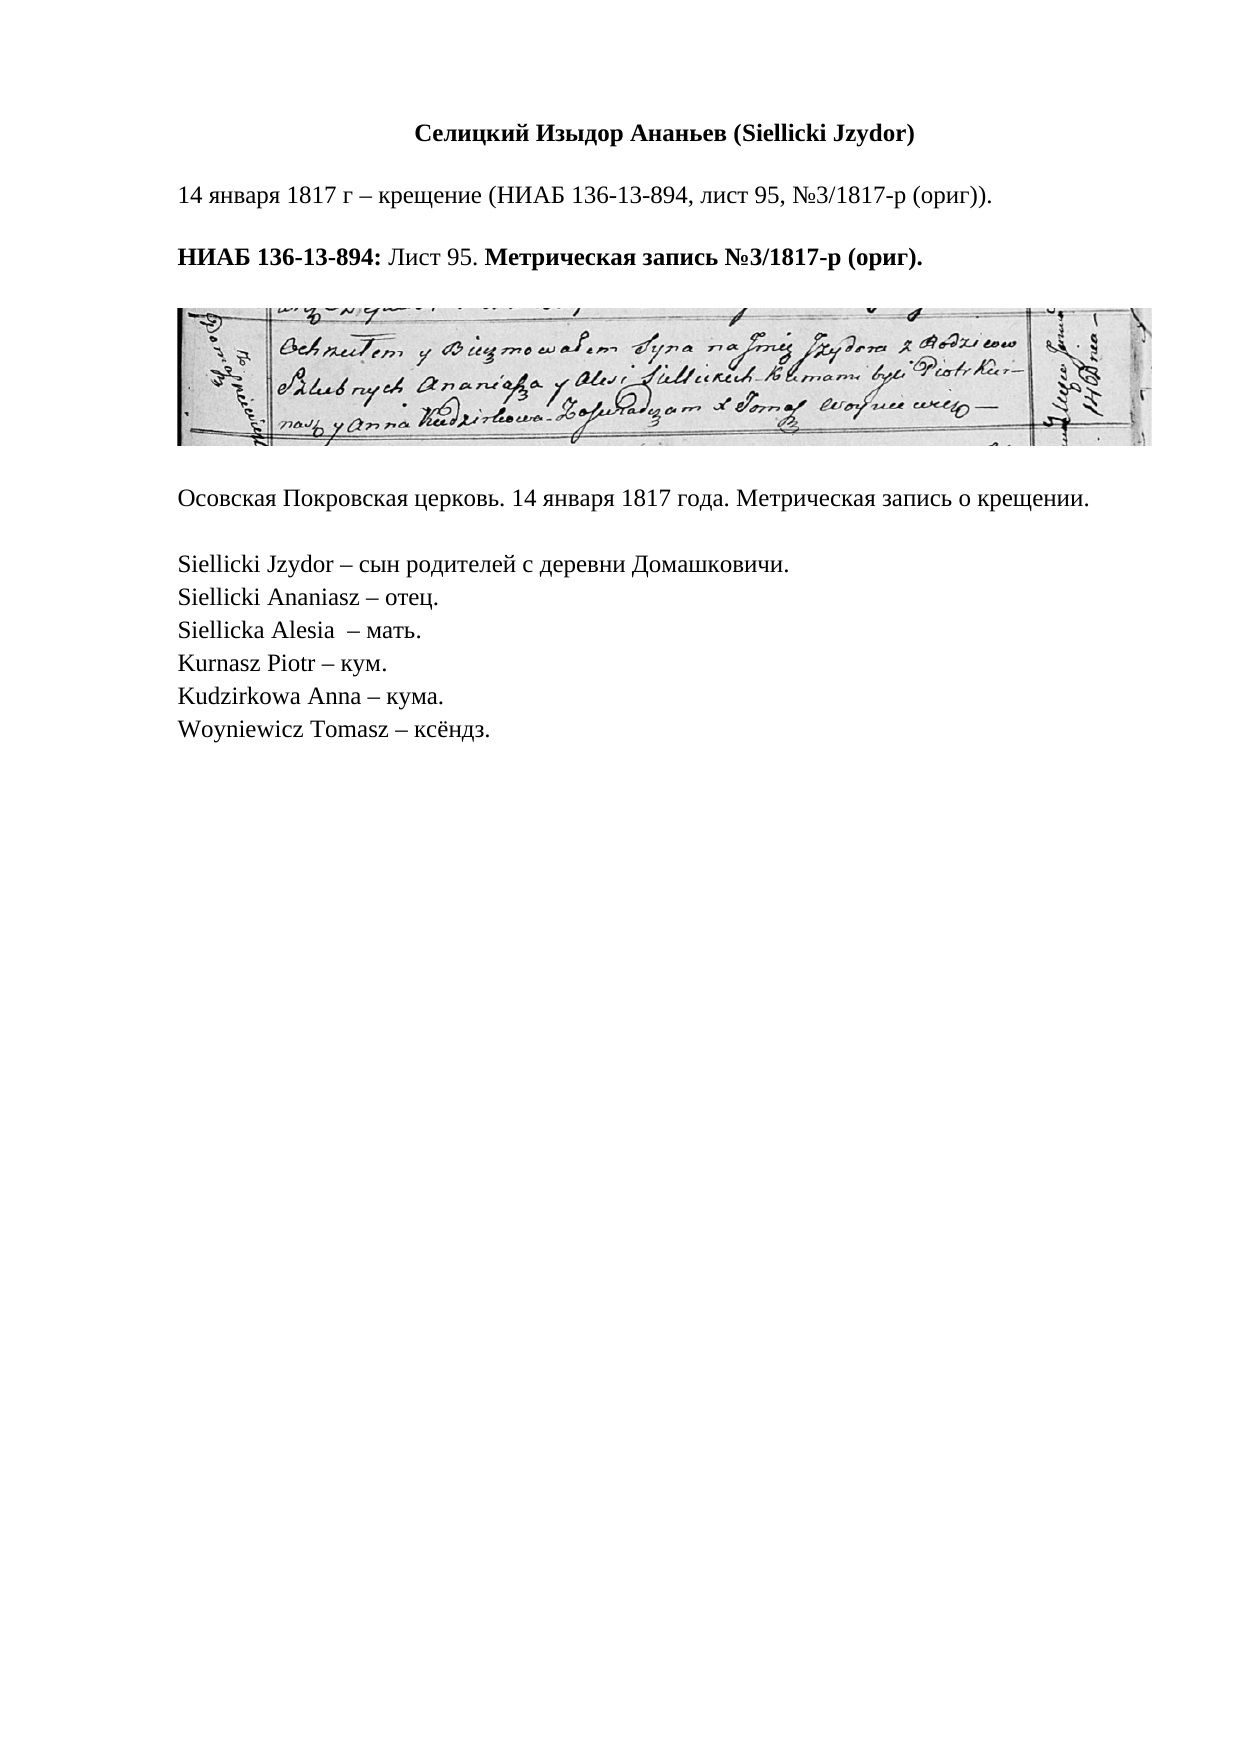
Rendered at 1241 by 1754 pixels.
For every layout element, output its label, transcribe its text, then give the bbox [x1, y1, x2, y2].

text 14 января 1817 г – крещение (НИАБ 136-13-894, лист 95, №3/1817-р (ориг)). [177, 180, 1152, 209]
text НИАБ 136-13-894: Лист 95. Метрическая запись №3/1817-р (ориг). [177, 242, 1152, 271]
text Селицкий Изыдор Ананьев (Siellicki Jzydor) [177, 118, 1152, 147]
text Siellicka Alesia – мать. [177, 615, 1152, 644]
text Woyniewicz Tomasz – ксёндз. [177, 714, 1152, 743]
picture [177, 308, 1152, 446]
text Kudzirkowa Anna – кума. [177, 681, 1152, 710]
text Kurnasz Piotr – кум. [177, 648, 1152, 677]
text Siellicki Jzydor – сын родителей с деревни Домашковичи. [177, 549, 1152, 578]
text Осовская Покровская церковь. 14 января 1817 года. Метрическая запись о крещении. [177, 483, 1152, 512]
text Siellicki Ananiasz – отец. [177, 582, 1152, 611]
